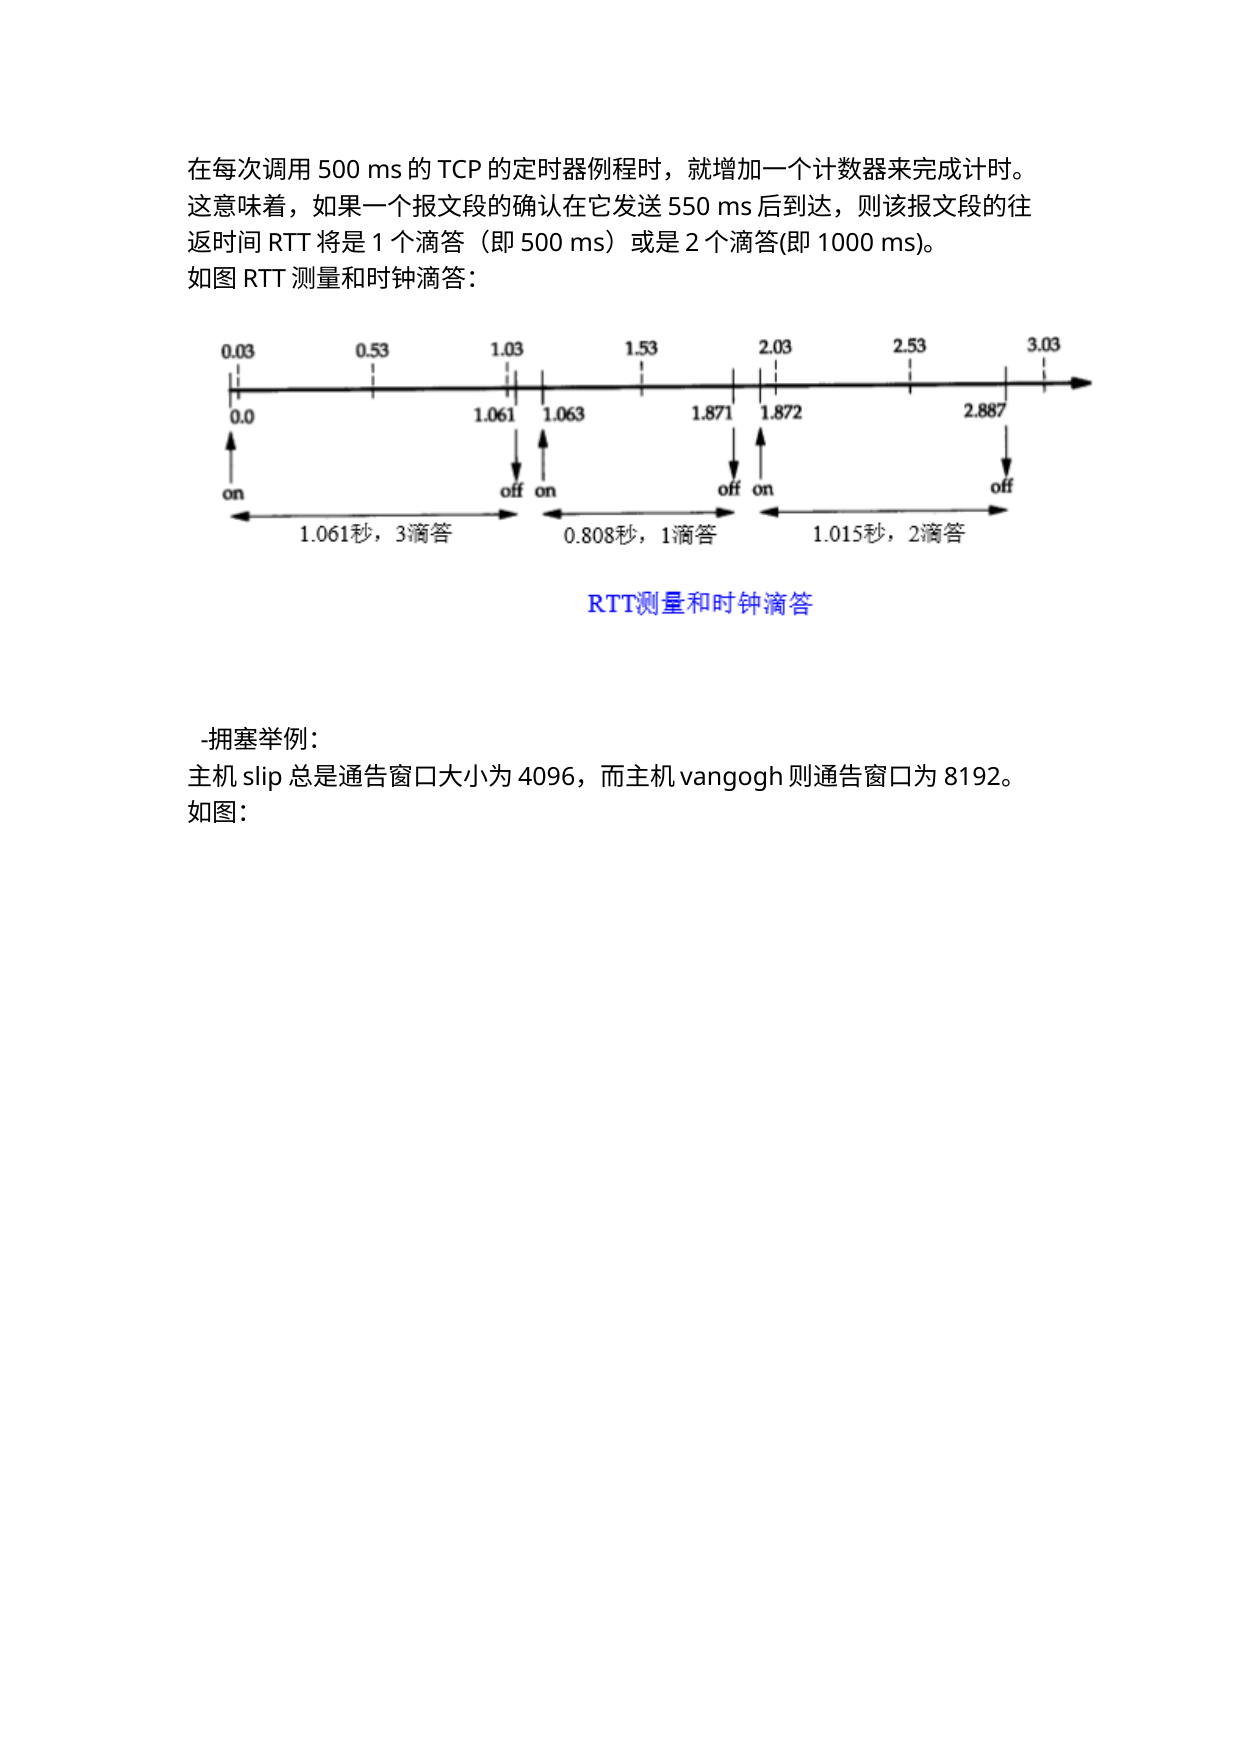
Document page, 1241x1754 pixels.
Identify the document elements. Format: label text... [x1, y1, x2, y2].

picture [187, 324, 1150, 628]
text 在每次调用500 ms的TCP的定时器例程时，就增加一个计数器来完成计时。这意味着，如果一个报文段的确认在它发送550 ms后到达，则该报文段的往返时间RTT将是1个滴答（即500 ms）或是2个滴答(即1000 ms)。 如图RTT测量和时钟滴答： [187, 150, 1053, 295]
text -拥塞举例： 主机slip总是通告窗口大小为4096，而主机vangogh则通告窗口为8192。 如图： [187, 720, 1053, 828]
